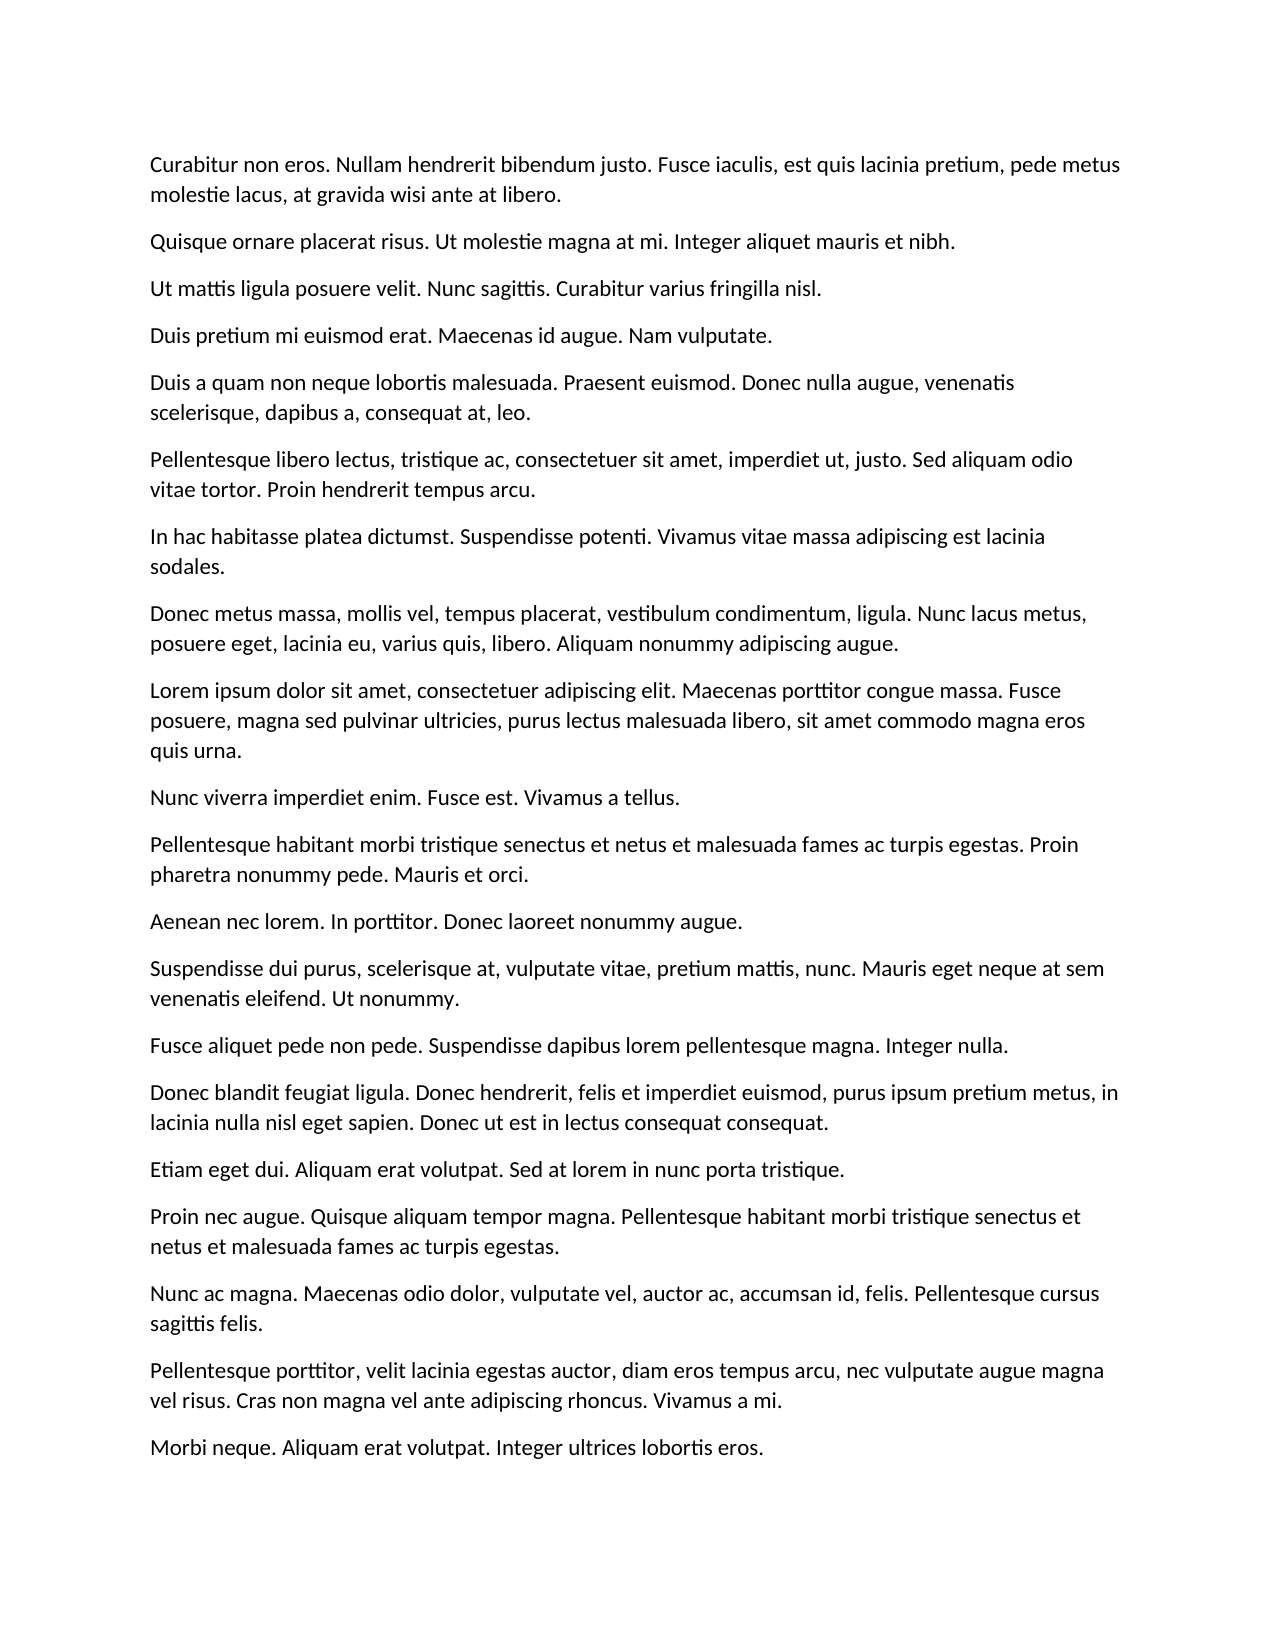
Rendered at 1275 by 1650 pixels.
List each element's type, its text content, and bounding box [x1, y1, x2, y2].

text Proin nec augue. Quisque aliquam tempor magna. Pellentesque habitant morbi tristique senectus et netus et malesuada fames ac turpis egestas. [150, 1202, 1125, 1260]
text Lorem ipsum dolor sit amet, consectetuer adipiscing elit. Maecenas porttitor congue massa. Fusce posuere, magna sed pulvinar ultricies, purus lectus malesuada libero, sit amet commodo magna eros quis urna. [150, 676, 1125, 764]
text Curabitur non eros. Nullam hendrerit bibendum justo. Fusce iaculis, est quis lacinia pretium, pede metus molestie lacus, at gravida wisi ante at libero. [150, 150, 1125, 208]
text Nunc ac magna. Maecenas odio dolor, vulputate vel, auctor ac, accumsan id, felis. Pellentesque cursus sagittis felis. [150, 1279, 1125, 1337]
text Quisque ornare placerat risus. Ut molestie magna at mi. Integer aliquet mauris et nibh. [150, 227, 1125, 255]
text Nunc viverra imperdiet enim. Fusce est. Vivamus a tellus. [150, 783, 1125, 811]
text Suspendisse dui purus, scelerisque at, vulputate vitae, pretium mattis, nunc. Mauris eget neque at sem venenatis eleifend. Ut nonummy. [150, 954, 1125, 1012]
text Fusce aliquet pede non pede. Suspendisse dapibus lorem pellentesque magna. Integer nulla. [150, 1031, 1125, 1059]
text Donec blandit feugiat ligula. Donec hendrerit, felis et imperdiet euismod, purus ipsum pretium metus, in lacinia nulla nisl eget sapien. Donec ut est in lectus consequat consequat. [150, 1078, 1125, 1136]
text Pellentesque libero lectus, tristique ac, consectetuer sit amet, imperdiet ut, justo. Sed aliquam odio vitae tortor. Proin hendrerit tempus arcu. [150, 445, 1125, 503]
text In hac habitasse platea dictumst. Suspendisse potenti. Vivamus vitae massa adipiscing est lacinia sodales. [150, 522, 1125, 580]
text Morbi neque. Aliquam erat volutpat. Integer ultrices lobortis eros. [150, 1433, 1125, 1461]
text Duis pretium mi euismod erat. Maecenas id augue. Nam vulputate. [150, 321, 1125, 349]
text Pellentesque habitant morbi tristique senectus et netus et malesuada fames ac turpis egestas. Proin pharetra nonummy pede. Mauris et orci. [150, 830, 1125, 888]
text Etiam eget dui. Aliquam erat volutpat. Sed at lorem in nunc porta tristique. [150, 1155, 1125, 1183]
text Donec metus massa, mollis vel, tempus placerat, vestibulum condimentum, ligula. Nunc lacus metus, posuere eget, lacinia eu, varius quis, libero. Aliquam nonummy adipiscing augue. [150, 599, 1125, 657]
text Duis a quam non neque lobortis malesuada. Praesent euismod. Donec nulla augue, venenatis scelerisque, dapibus a, consequat at, leo. [150, 368, 1125, 426]
text Pellentesque porttitor, velit lacinia egestas auctor, diam eros tempus arcu, nec vulputate augue magna vel risus. Cras non magna vel ante adipiscing rhoncus. Vivamus a mi. [150, 1356, 1125, 1414]
text Aenean nec lorem. In porttitor. Donec laoreet nonummy augue. [150, 907, 1125, 935]
text Ut mattis ligula posuere velit. Nunc sagittis. Curabitur varius fringilla nisl. [150, 274, 1125, 302]
